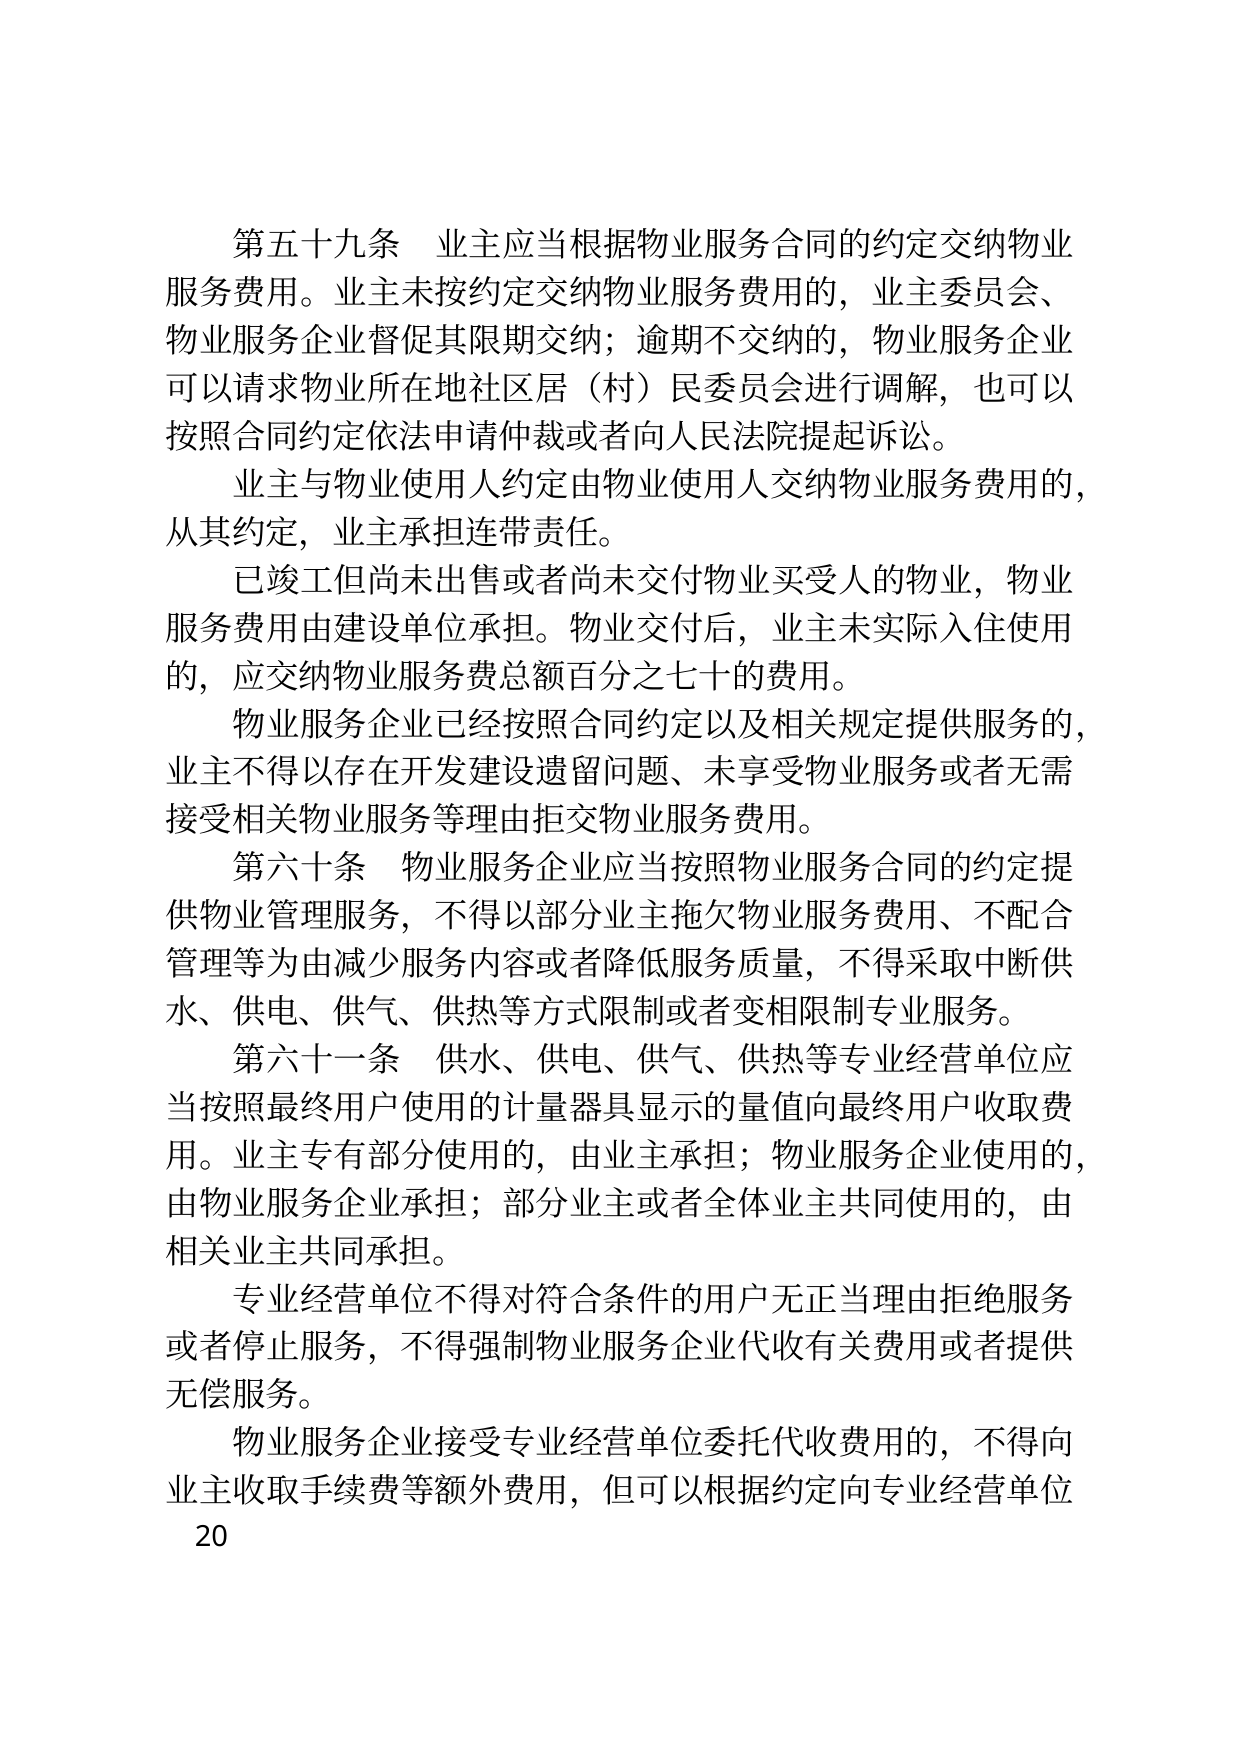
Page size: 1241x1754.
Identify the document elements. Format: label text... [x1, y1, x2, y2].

text 第六十条 物业服务企业应当按照物业服务合同的约定提供物业管理服务，不得以部分业主拖欠物业服务费用、不配合管理等为由减少服务内容或者降低服务质量，不得采取中断供水、供电、供气、供热等方式限制或者变相限制专业服务。 [165, 841, 1075, 1033]
text 第六十一条 供水、供电、供气、供热等专业经营单位应当按照最终用户使用的计量器具显示的量值向最终用户收取费用。业主专有部分使用的，由业主承担；物业服务企业使用的，由物业服务企业承担；部分业主或者全体业主共同使用的，由相关业主共同承担。 [165, 1033, 1075, 1273]
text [165, 1416, 1075, 1512]
text 第五十九条 业主应当根据物业服务合同的约定交纳物业服务费用。业主未按约定交纳物业服务费用的，业主委员会、物业服务企业督促其限期交纳；逾期不交纳的，物业服务企业可以请求物业所在地社区居（村）民委员会进行调解，也可以按照合同约定依法申请仲裁或者向人民法院提起诉讼。 [165, 218, 1075, 458]
text 已竣工但尚未出售或者尚未交付物业买受人的物业，物业服务费用由建设单位承担。物业交付后，业主未实际入住使用的，应交纳物业服务费总额百分之七十的费用。 [165, 554, 1075, 698]
text 业主与物业使用人约定由物业使用人交纳物业服务费用的，从其约定，业主承担连带责任。 [165, 458, 1075, 554]
text 物业服务企业已经按照合同约定以及相关规定提供服务的，业主不得以存在开发建设遗留问题、未享受物业服务或者无需接受相关物业服务等理由拒交物业服务费用。 [165, 698, 1075, 841]
text 专业经营单位不得对符合条件的用户无正当理由拒绝服务或者停止服务，不得强制物业服务企业代收有关费用或者提供无偿服务。 [165, 1273, 1075, 1416]
